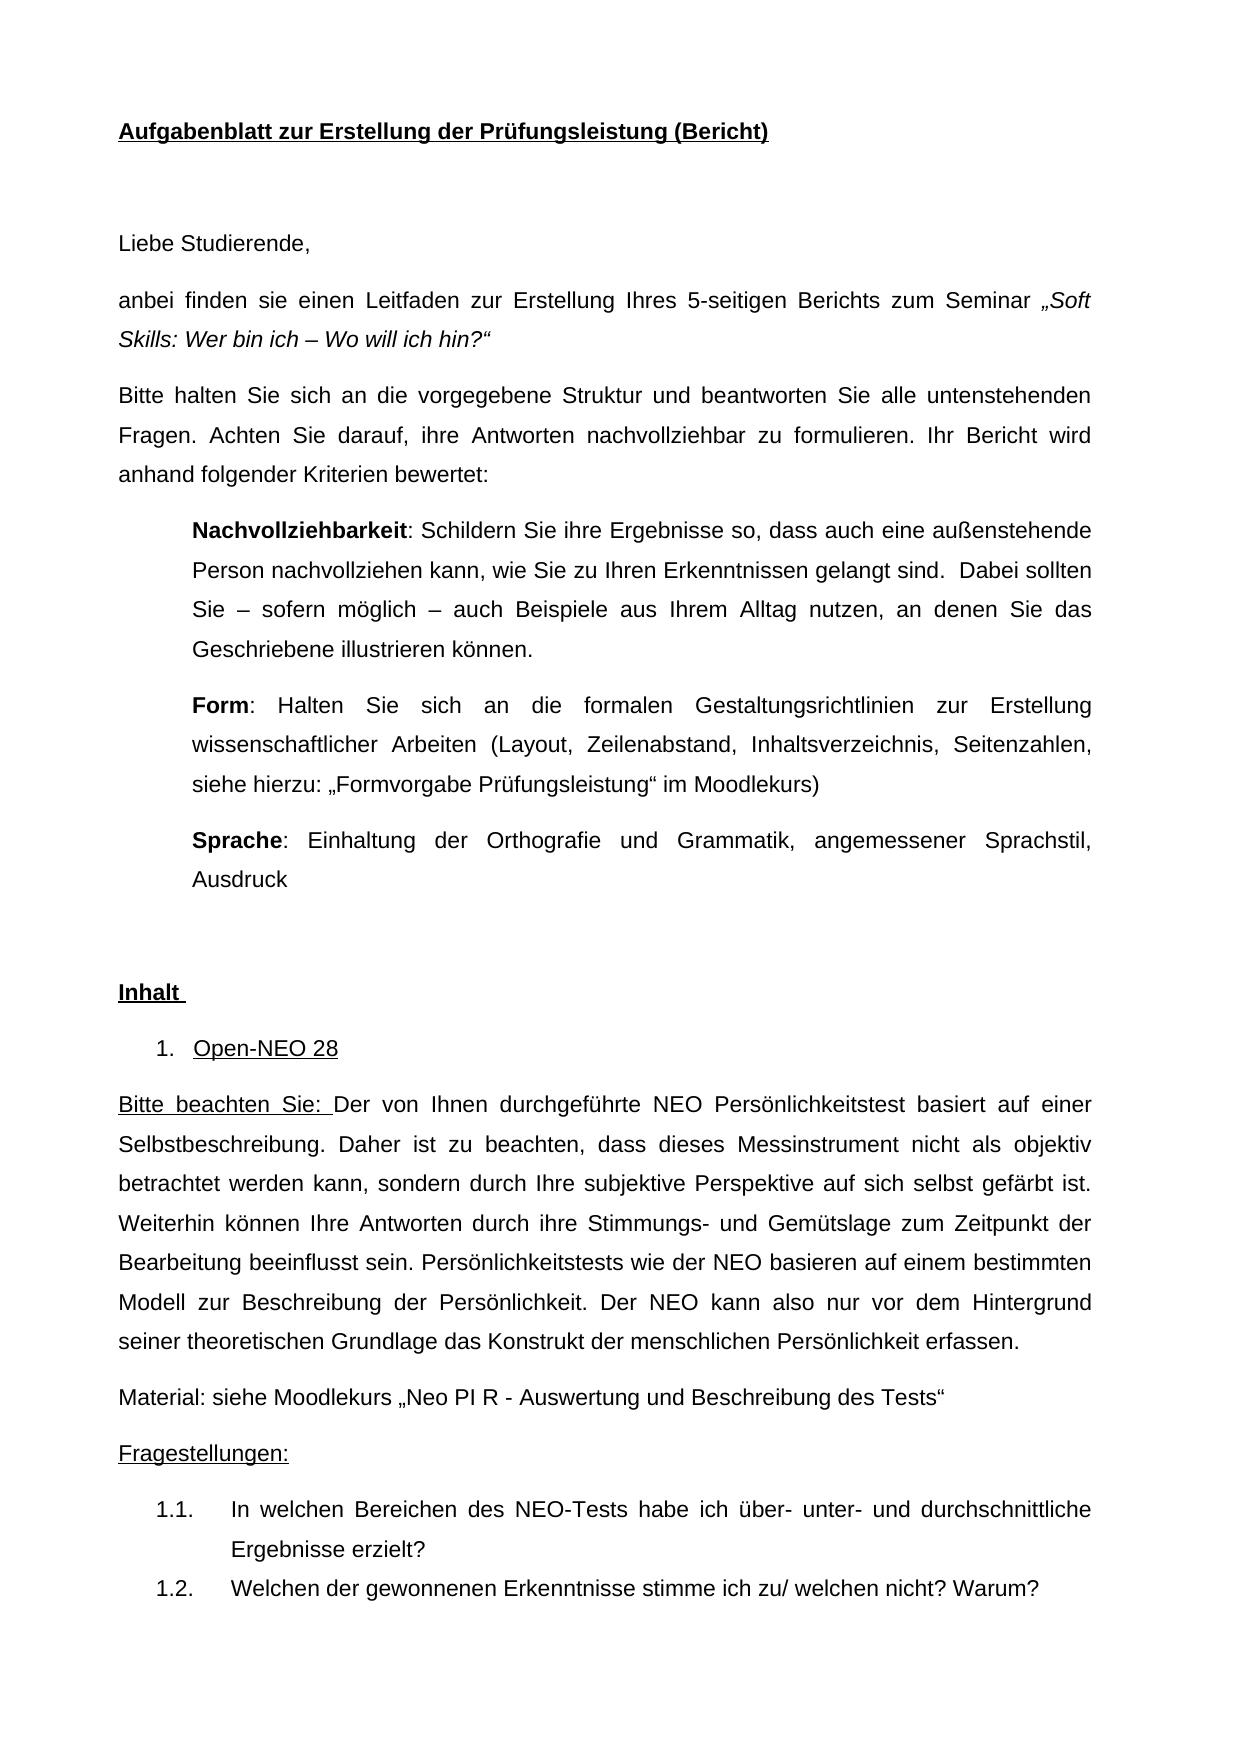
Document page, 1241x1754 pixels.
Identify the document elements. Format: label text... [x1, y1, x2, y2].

text Liebe Studierende, [118, 230, 1092, 257]
text Sprache: Einhaltung der Orthografie und Grammatik, angemessener Sprachstil, Ausdruck [192, 827, 1092, 893]
list Open-NEO 28 [156, 1035, 1092, 1061]
list In welchen Bereichen des NEO-Tests habe ich über- unter- und durchschnittliche Ergebnisse erzielt? [156, 1496, 1092, 1562]
text Bitte halten Sie sich an die vorgegebene Struktur und beantworten Sie alle untenstehenden Fragen. Achten Sie darauf, ihre Antworten nachvollziehbar zu formulieren. Ihr Bericht wird anhand folgender Kriterien bewertet: [118, 382, 1092, 487]
text Nachvollziehbarkeit: Schildern Sie ihre Ergebnisse so, dass auch eine außenstehende Person nachvollziehen kann, wie Sie zu Ihren Erkenntnissen gelangt sind. Dabei sollten Sie – sofern möglich – auch Beispiele aus Ihrem Alltag nutzen, an denen Sie das Geschriebene illustrieren können. [192, 517, 1092, 662]
list Welchen der gewonnenen Erkenntnisse stimme ich zu/ welchen nicht? Warum? [156, 1575, 1092, 1602]
text Bitte beachten Sie: Der von Ihnen durchgeführte NEO Persönlichkeitstest basiert auf einer Selbstbeschreibung. Daher ist zu beachten, dass dieses Messinstrument nicht als objektiv betrachtet werden kann, sondern durch Ihre subjektive Perspektive auf sich selbst gefärbt ist. Weiterhin können Ihre Antworten durch ihre Stimmungs- und Gemütslage zum Zeitpunkt der Bearbeitung beeinflusst sein. Persönlichkeitstests wie der NEO basieren auf einem bestimmten Modell zur Beschreibung der Persönlichkeit. Der NEO kann also nur vor dem Hintergrund seiner theoretischen Grundlage das Konstrukt der menschlichen Persönlichkeit erfassen. [118, 1091, 1092, 1354]
text anbei finden sie einen Leitfaden zur Erstellung Ihres 5-seitigen Berichts zum Seminar „Soft Skills: Wer bin ich – Wo will ich hin?“ [118, 287, 1092, 352]
text Material: siehe Moodlekurs „Neo PI R - Auswertung und Beschreibung des Tests“ [118, 1384, 1092, 1410]
text Fragestellungen: [118, 1440, 1092, 1467]
text Inhalt [118, 979, 1092, 1005]
text Form: Halten Sie sich an die formalen Gestaltungsrichtlinien zur Erstellung wissenschaftlicher Arbeiten (Layout, Zeilenabstand, Inhaltsverzeichnis, Seitenzahlen, siehe hierzu: „Formvorgabe Prüfungsleistung“ im Moodlekurs) [192, 692, 1092, 797]
text Aufgabenblatt zur Erstellung der Prüfungsleistung (Bericht) [118, 118, 1092, 144]
